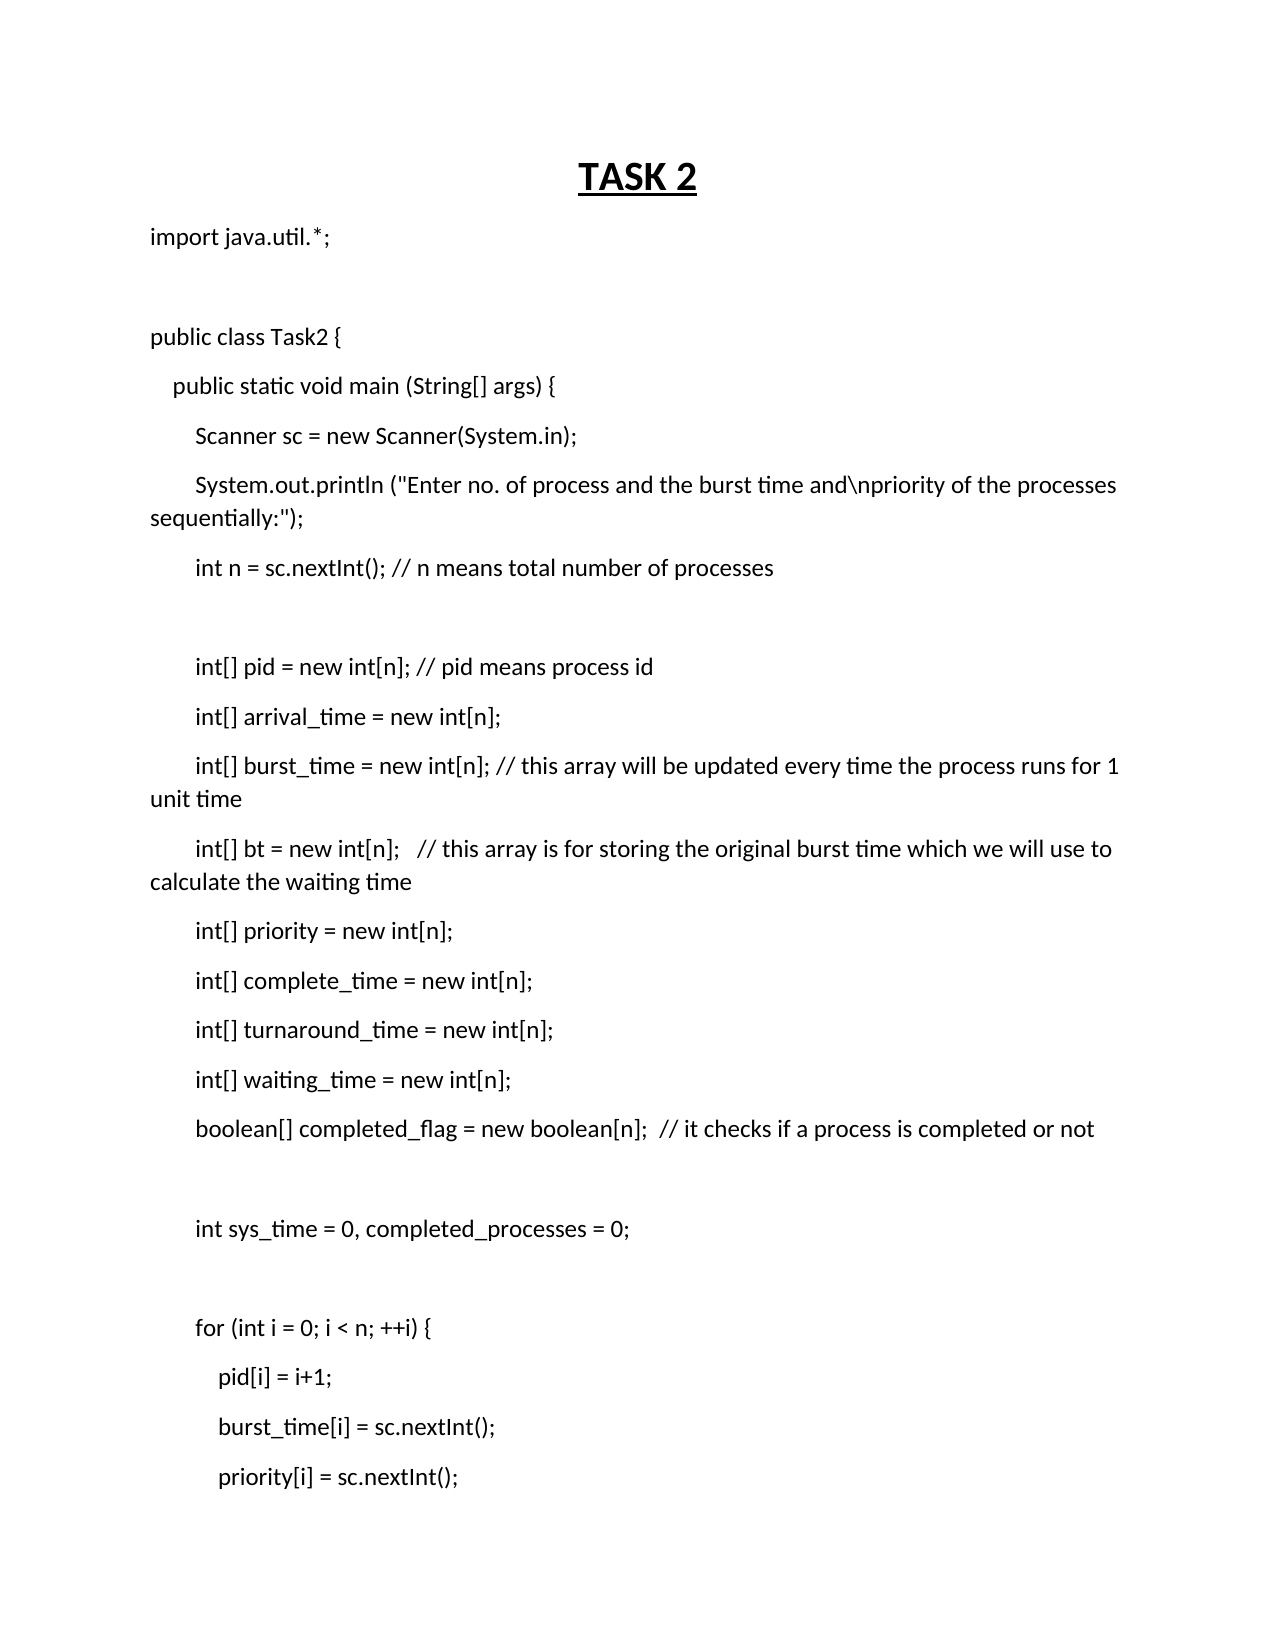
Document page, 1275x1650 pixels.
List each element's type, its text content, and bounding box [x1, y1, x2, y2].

text burst_time[i] = sc.nextInt(); [150, 1411, 1125, 1442]
text TASK 2 [150, 150, 1125, 201]
text int[] bt = new int[n]; // this array is for storing the original burst time which we will use to calculate the waiting time [150, 833, 1125, 896]
text System.out.println ("Enter no. of process and the burst time and\npriority of the processes sequentially:"); [150, 469, 1125, 533]
text int[] pid = new int[n]; // pid means process id [150, 651, 1125, 682]
text for (int i = 0; i < n; ++i) { [150, 1312, 1125, 1342]
text pid[i] = i+1; [150, 1362, 1125, 1392]
text priority[i] = sc.nextInt(); [150, 1461, 1125, 1491]
text int n = sc.nextInt(); // n means total number of processes [150, 552, 1125, 582]
text public static void main (String[] args) { [150, 370, 1125, 401]
text int[] complete_time = new int[n]; [150, 965, 1125, 995]
text int[] arrival_time = new int[n]; [150, 701, 1125, 731]
text int[] waiting_time = new int[n]; [150, 1064, 1125, 1094]
text int sys_time = 0, completed_processes = 0; [150, 1213, 1125, 1243]
text boolean[] completed_flag = new boolean[n]; // it checks if a process is completed or not [150, 1114, 1125, 1144]
text int[] burst_time = new int[n]; // this array will be updated every time the process runs for 1 unit time [150, 750, 1125, 814]
text Scanner sc = new Scanner(System.in); [150, 420, 1125, 450]
text int[] priority = new int[n]; [150, 915, 1125, 946]
text int[] turnaround_time = new int[n]; [150, 1014, 1125, 1045]
text import java.util.*; [150, 222, 1125, 252]
text public class Task2 { [150, 321, 1125, 351]
